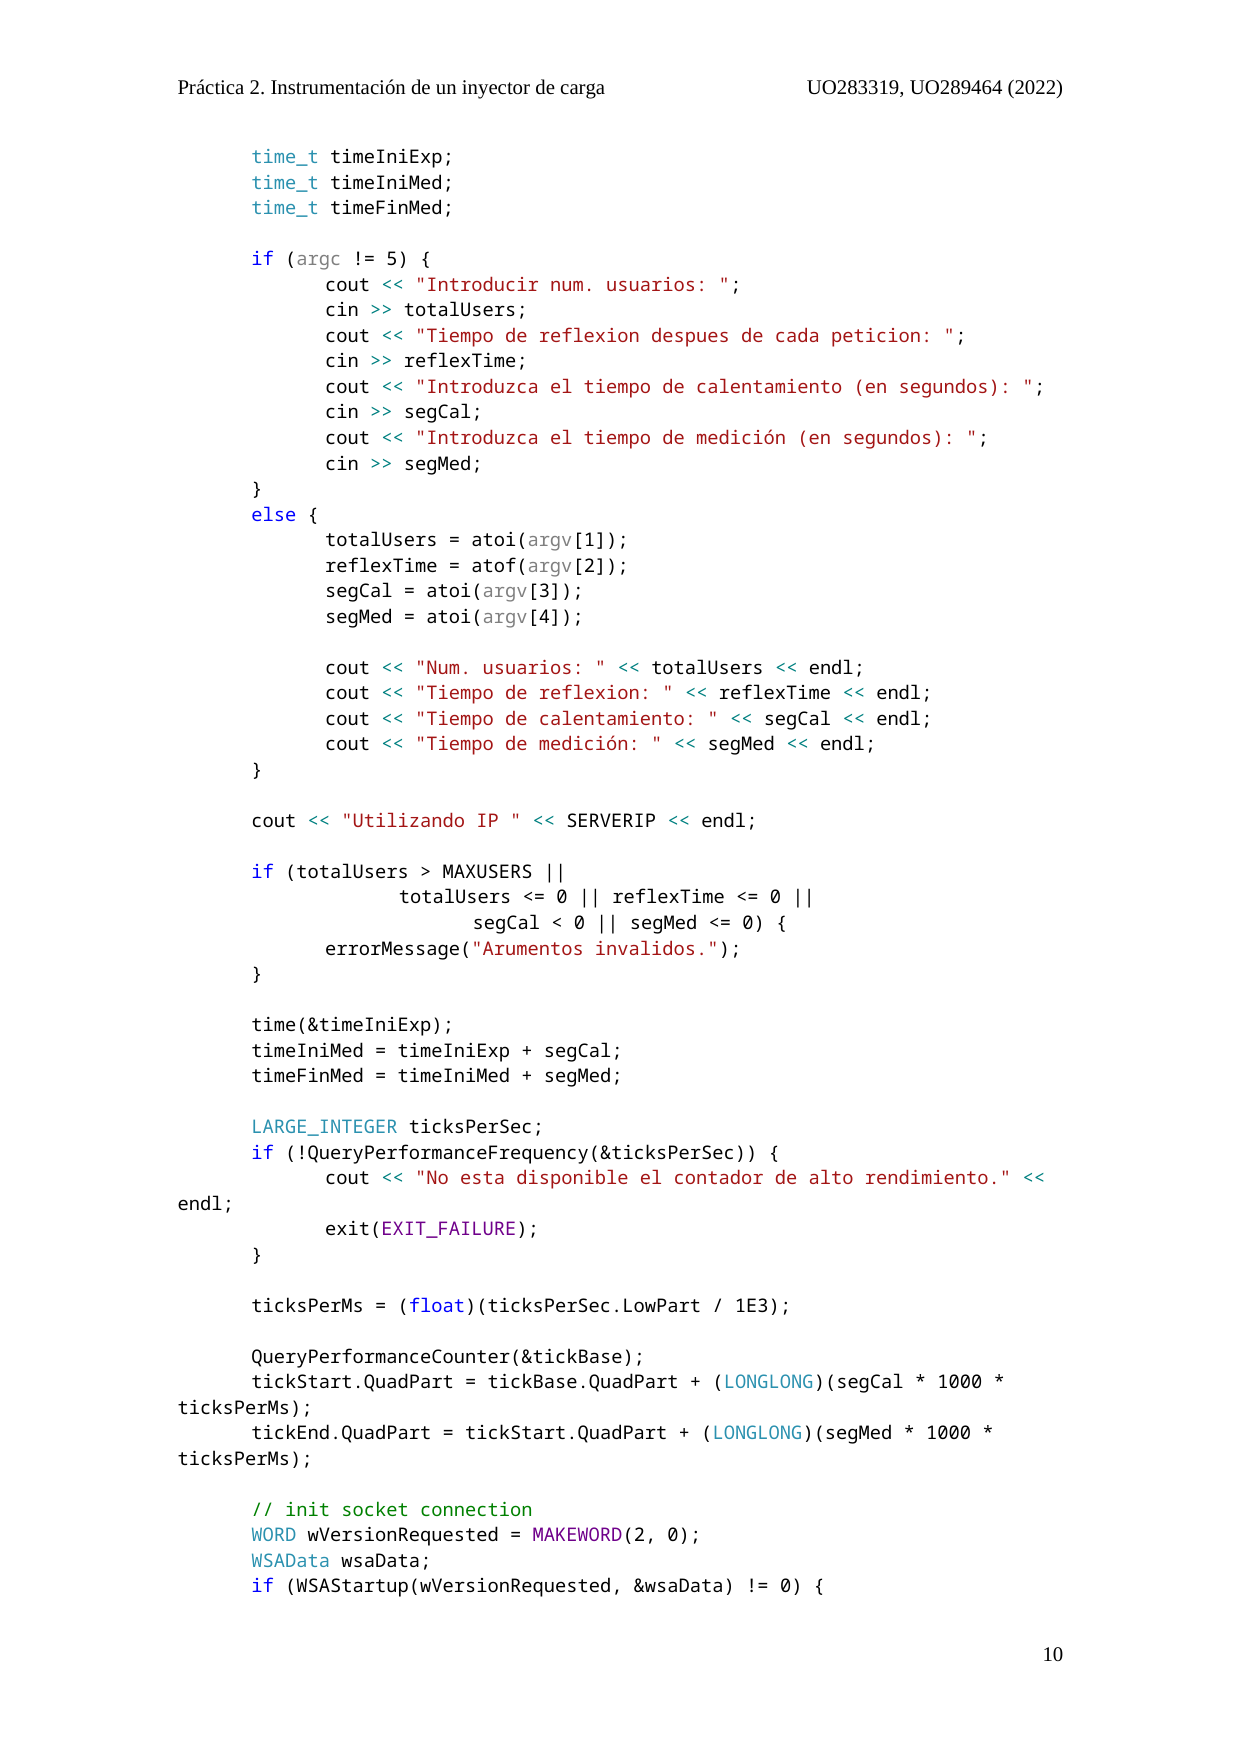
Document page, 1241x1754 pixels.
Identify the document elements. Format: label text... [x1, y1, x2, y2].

text exit(EXIT_FAILURE); [177, 1216, 1063, 1241]
text } [177, 475, 1063, 501]
text if (argc != 5) { [177, 246, 1063, 271]
text cout << "Num. usuarios: " << totalUsers << endl; [177, 654, 1063, 679]
text // init socket connection [177, 1496, 1063, 1522]
text cout << "Tiempo de medición: " << segMed << endl; [177, 731, 1063, 756]
text if (WSAStartup(wVersionRequested, &wsaData) != 0) { [177, 1573, 1063, 1598]
text tickStart.QuadPart = tickBase.QuadPart + (LONGLONG)(segCal * 1000 * ticksPerMs); [177, 1369, 1063, 1420]
text cout << "Introduzca el tiempo de medición (en segundos): "; [177, 424, 1063, 450]
text tickEnd.QuadPart = tickStart.QuadPart + (LONGLONG)(segMed * 1000 * ticksPerMs); [177, 1420, 1063, 1471]
text segCal < 0 || segMed <= 0) { [177, 909, 1063, 935]
text time_t timeFinMed; [177, 195, 1063, 220]
text cout << "Tiempo de reflexion: " << reflexTime << endl; [177, 679, 1063, 705]
text cin >> totalUsers; [177, 297, 1063, 322]
text QueryPerformanceCounter(&tickBase); [177, 1343, 1063, 1369]
text timeFinMed = timeIniMed + segMed; [177, 1062, 1063, 1088]
text LARGE_INTEGER ticksPerSec; [177, 1113, 1063, 1139]
text segCal = atoi(argv[3]); [177, 577, 1063, 603]
text reflexTime = atof(argv[2]); [177, 552, 1063, 577]
text time_t timeIniMed; [177, 169, 1063, 195]
text WORD wVersionRequested = MAKEWORD(2, 0); [177, 1522, 1063, 1547]
text else { [177, 501, 1063, 526]
text cout << "No esta disponible el contador de alto rendimiento." << endl; [177, 1164, 1063, 1216]
text } [177, 756, 1063, 782]
text ticksPerMs = (float)(ticksPerSec.LowPart / 1E3); [177, 1292, 1063, 1318]
text time_t timeIniExp; [177, 144, 1063, 169]
text cout << "Tiempo de reflexion despues de cada peticion: "; [177, 322, 1063, 348]
text } [177, 1241, 1063, 1267]
text if (totalUsers > MAXUSERS || [177, 858, 1063, 884]
text cin >> segCal; [177, 399, 1063, 424]
text time(&timeIniExp); [177, 1011, 1063, 1037]
text cout << "Introducir num. usuarios: "; [177, 271, 1063, 297]
text totalUsers <= 0 || reflexTime <= 0 || [177, 884, 1063, 909]
text totalUsers = atoi(argv[1]); [177, 526, 1063, 552]
text cout << "Introduzca el tiempo de calentamiento (en segundos): "; [177, 373, 1063, 399]
text cout << "Utilizando IP " << SERVERIP << endl; [177, 807, 1063, 833]
text errorMessage("Arumentos invalidos."); [177, 935, 1063, 960]
text if (!QueryPerformanceFrequency(&ticksPerSec)) { [177, 1139, 1063, 1164]
text } [177, 960, 1063, 986]
text WSAData wsaData; [177, 1547, 1063, 1573]
text timeIniMed = timeIniExp + segCal; [177, 1037, 1063, 1062]
text segMed = atoi(argv[4]); [177, 603, 1063, 628]
text cout << "Tiempo de calentamiento: " << segCal << endl; [177, 705, 1063, 731]
text cin >> segMed; [177, 450, 1063, 475]
text cin >> reflexTime; [177, 348, 1063, 373]
